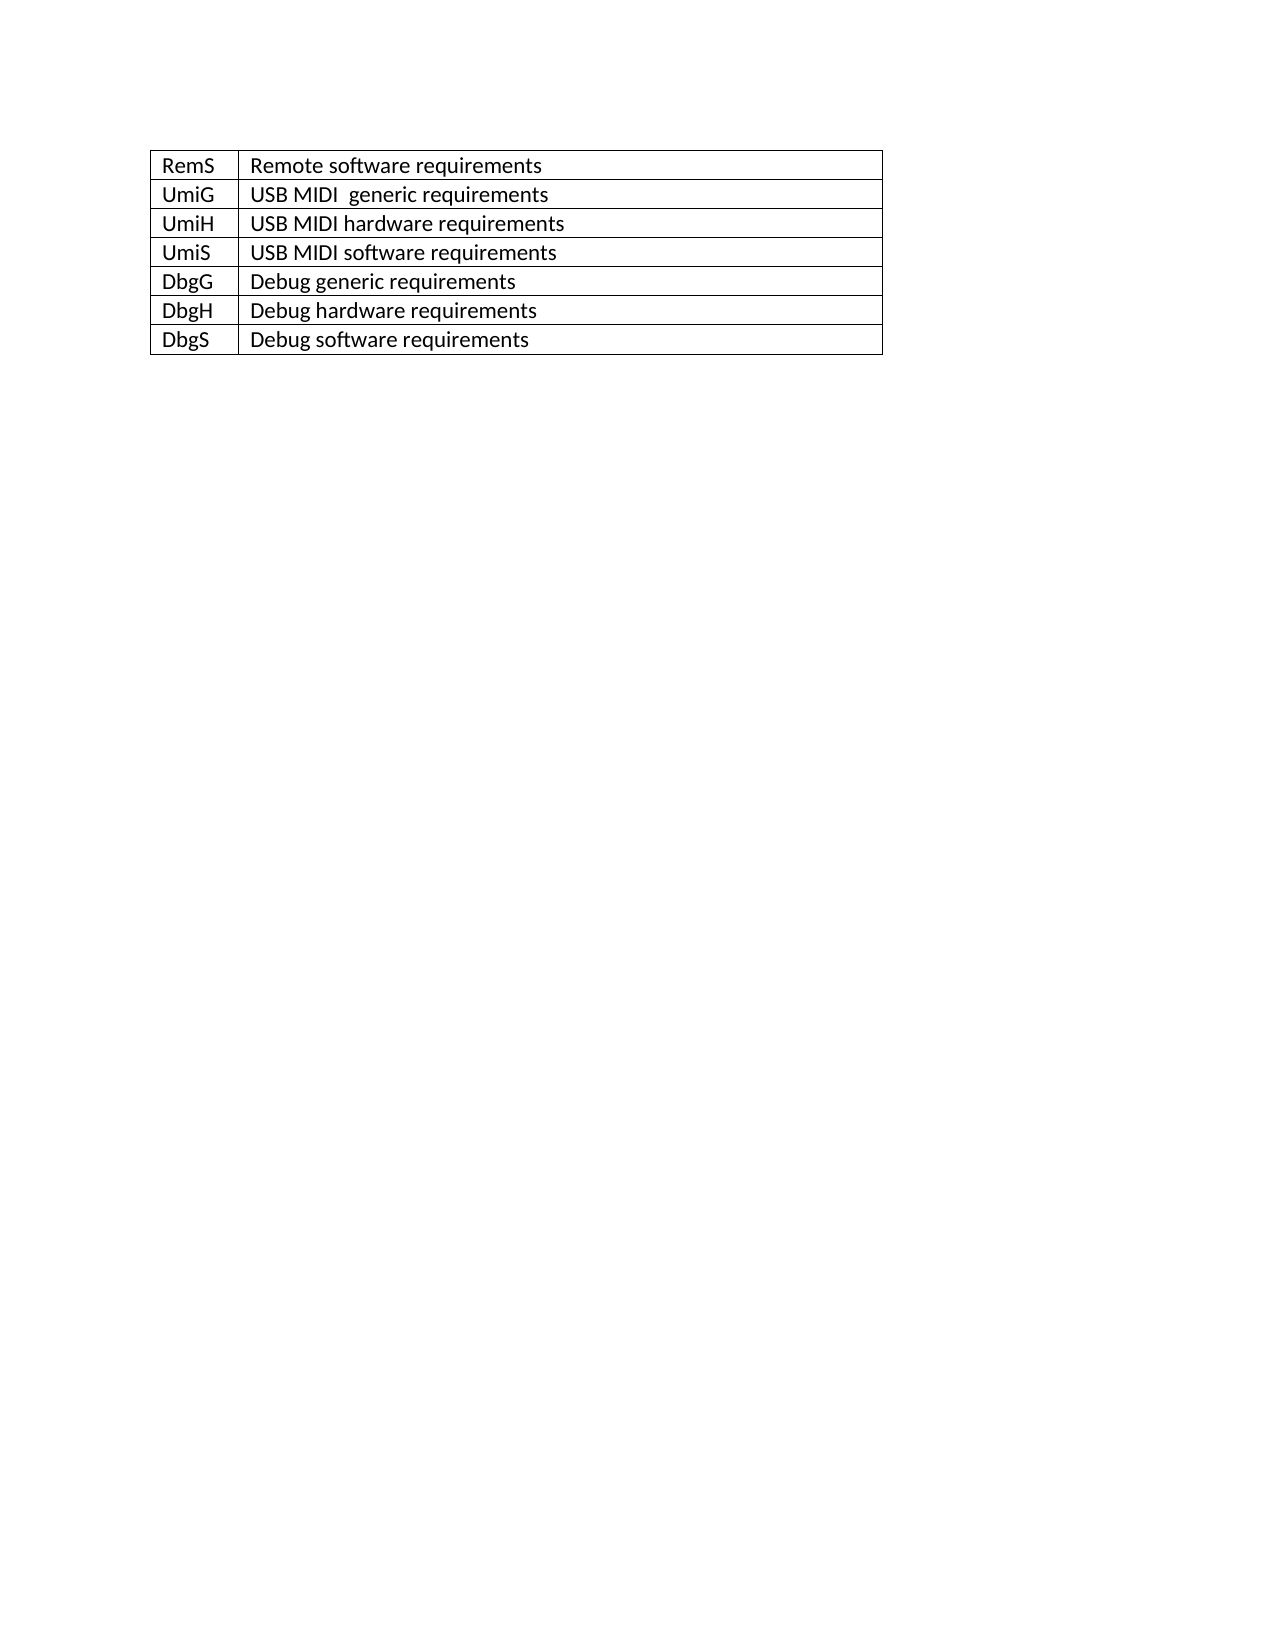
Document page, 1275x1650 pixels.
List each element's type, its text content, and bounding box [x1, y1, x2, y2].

table_cell Debug hardware requirements [239, 296, 882, 324]
table_cell USB MIDI software requirements [239, 238, 882, 266]
table_cell UmiG [151, 180, 238, 208]
table_cell USB MIDI hardware requirements [239, 209, 882, 237]
table_cell USB MIDI generic requirements [239, 180, 882, 208]
table_cell Debug generic requirements [239, 267, 882, 295]
table_cell UmiH [151, 209, 238, 237]
table_cell Debug software requirements [239, 325, 882, 353]
table_cell RemS [151, 151, 238, 179]
table_cell Remote software requirements [239, 151, 882, 179]
table_cell UmiS [151, 238, 238, 266]
table_cell DbgG [151, 267, 238, 295]
table_cell DbgH [151, 296, 238, 324]
table_cell DbgS [151, 325, 238, 353]
